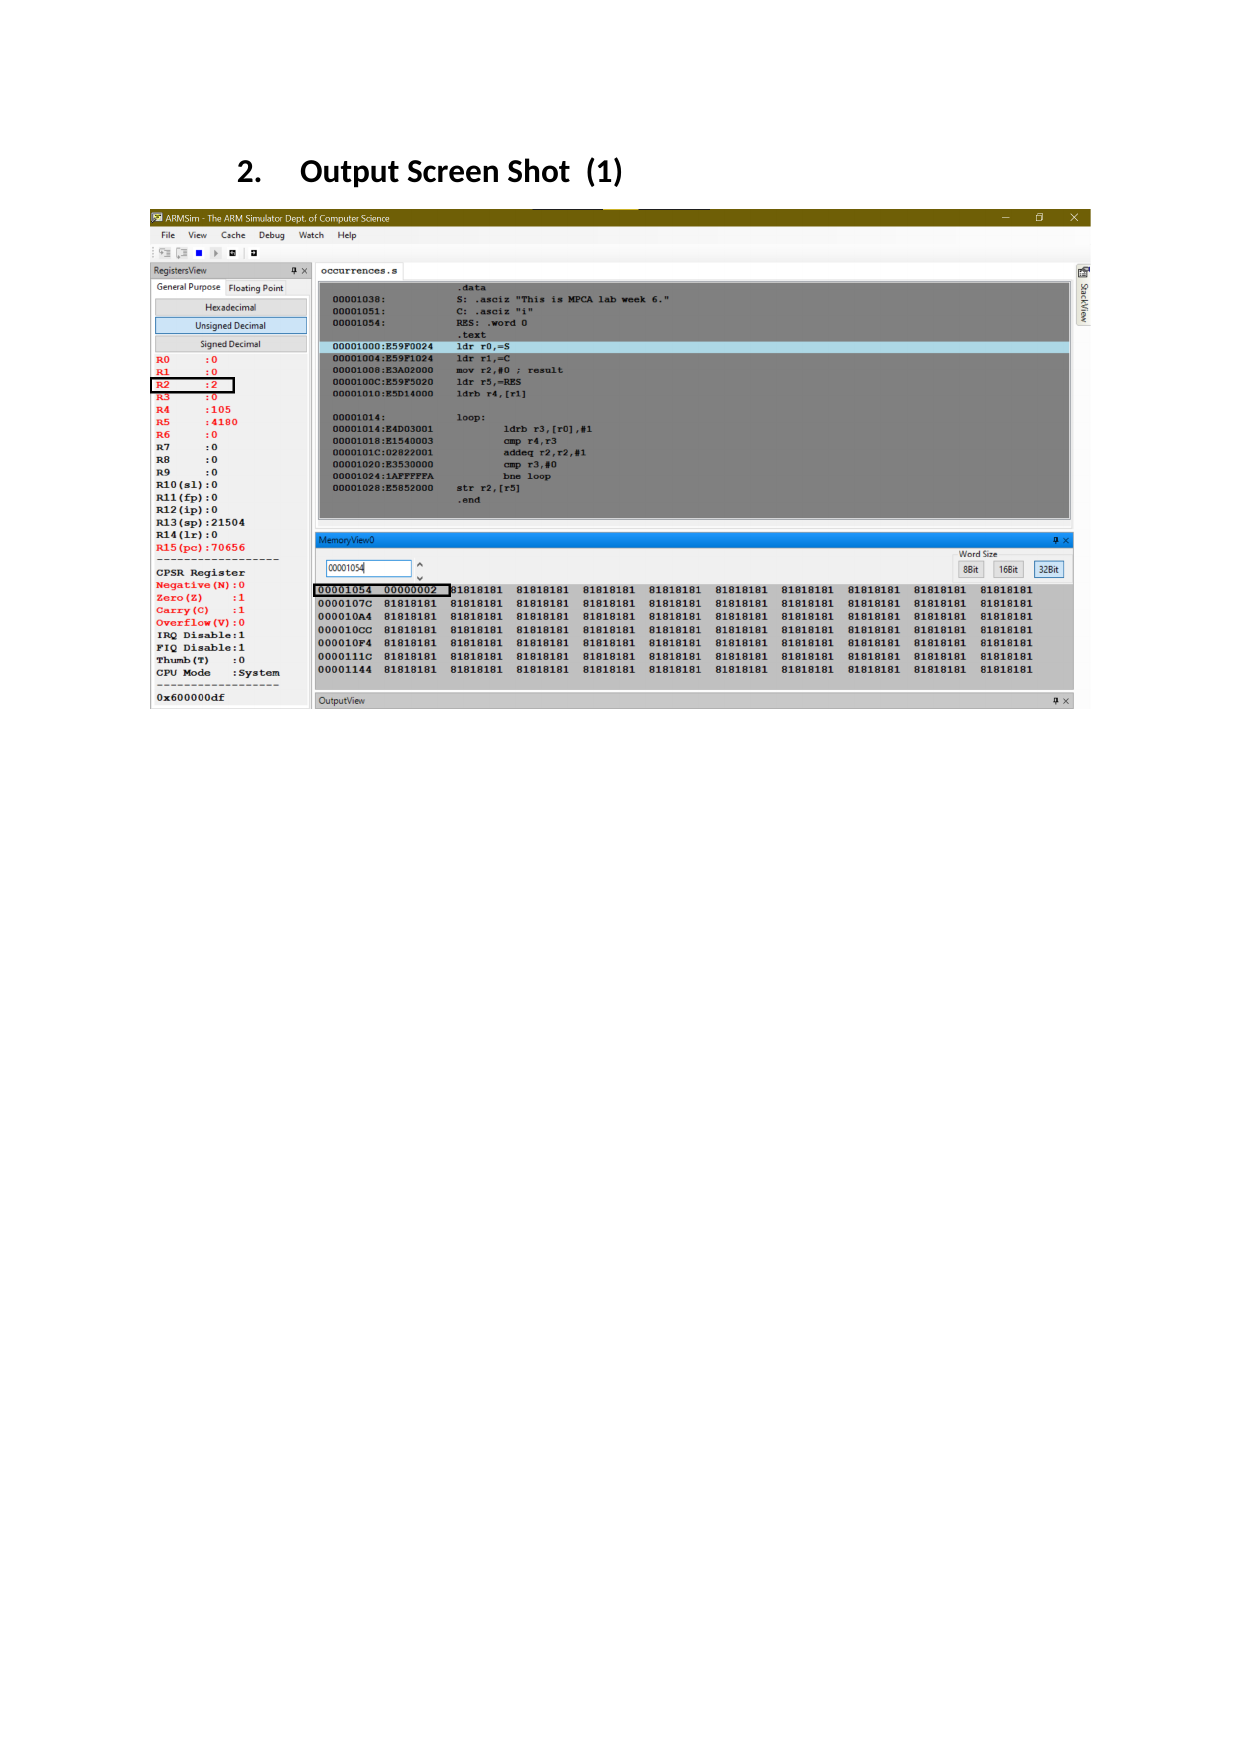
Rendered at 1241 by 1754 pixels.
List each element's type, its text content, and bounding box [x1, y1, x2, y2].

picture [150, 209, 1091, 709]
list Output Screen Shot (1) [262, 150, 1090, 191]
